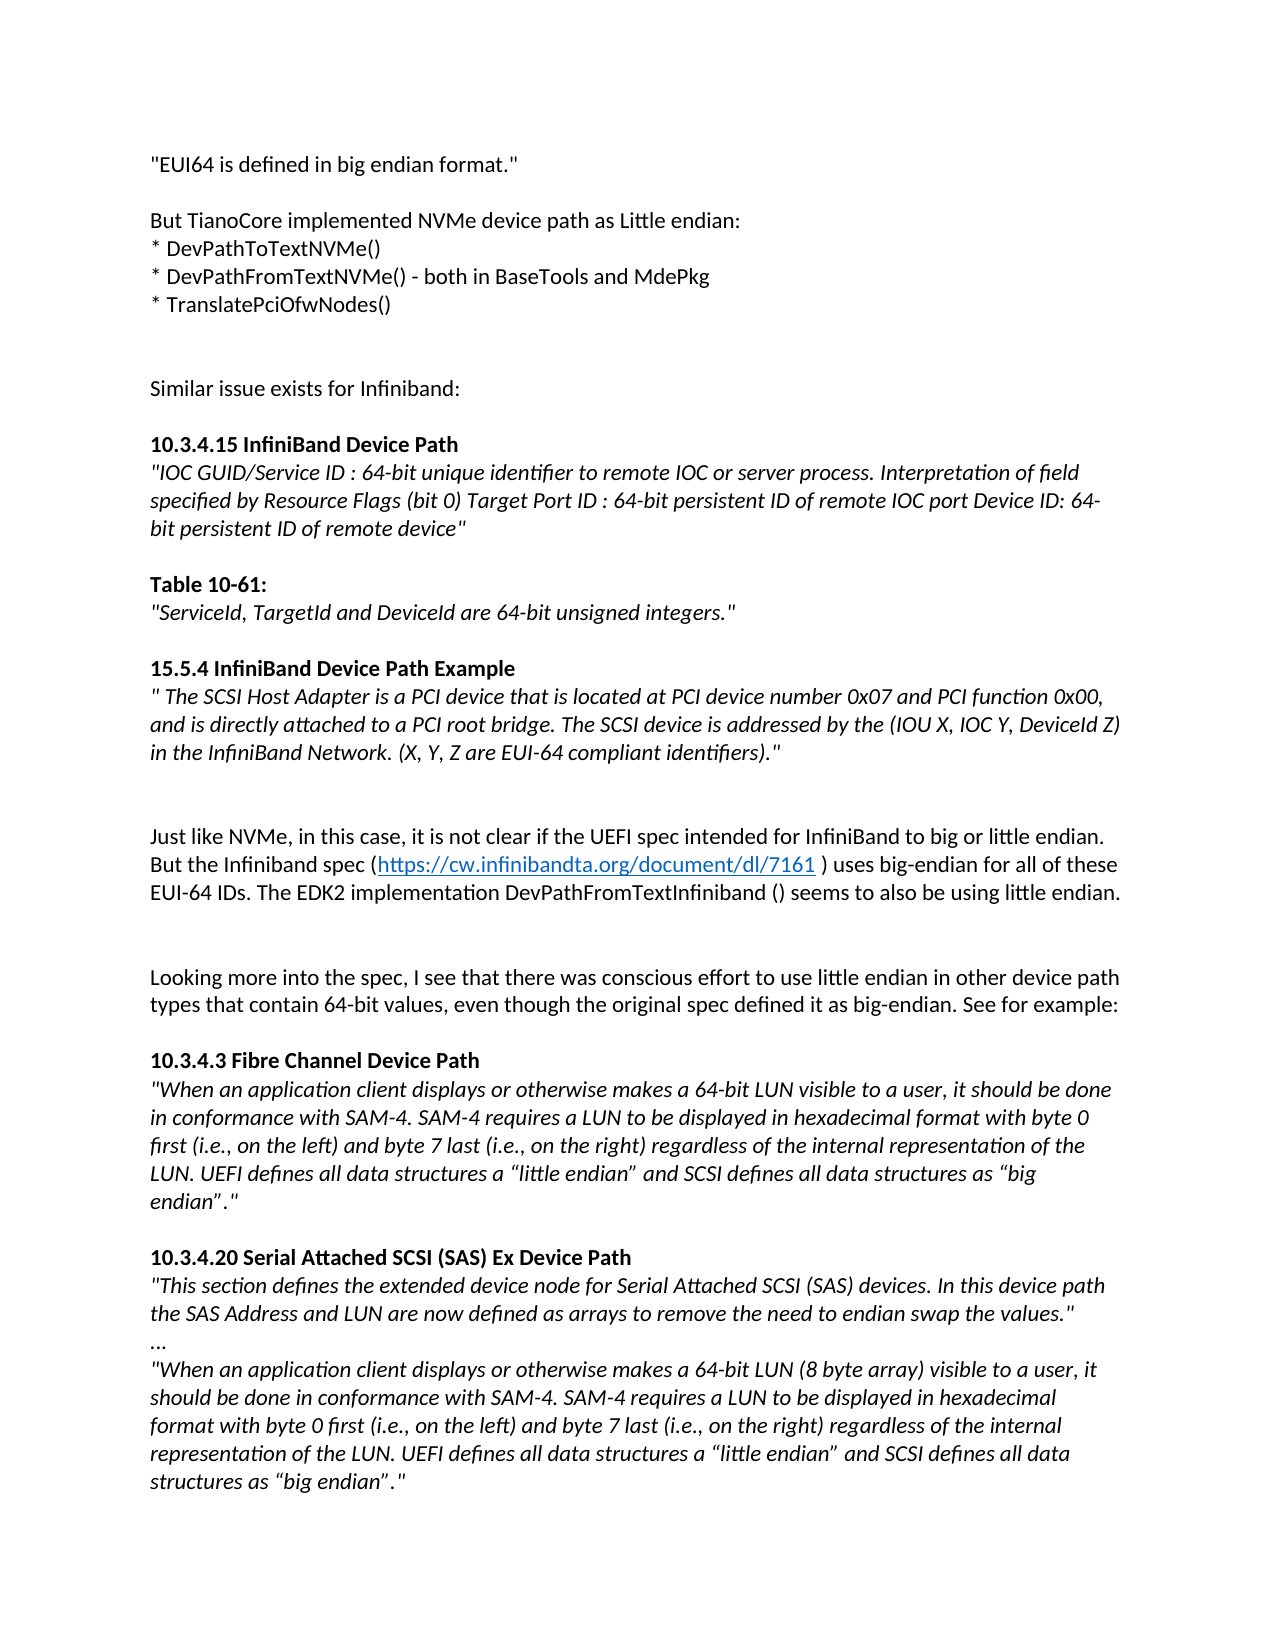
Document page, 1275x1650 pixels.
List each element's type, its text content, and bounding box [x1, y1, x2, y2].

text " The SCSI Host Adapter is a PCI device that is located at PCI device number 0x07 and PCI function 0x00, and is directly attached to a PCI root bridge. The SCSI device is addressed by the (IOU X, IOC Y, DeviceId Z) in the InfiniBand Network. (X, Y, Z are EUI-64 compliant identifiers)." [150, 682, 1125, 766]
text ... [150, 1327, 1125, 1355]
text * TranslatePciOfwNodes() [150, 290, 1125, 318]
text 10.3.4.3 Fibre Channel Device Path [150, 1047, 1125, 1075]
text "When an application client displays or otherwise makes a 64-bit LUN (8 byte array) visible to a user, it should be done in conformance with SAM-4. SAM-4 requires a LUN to be displayed in hexadecimal format with byte 0 first (i.e., on the left) and byte 7 last (i.e., on the right) regardless of the internal representation of the LUN. UEFI defines all data structures a “little endian” and SCSI defines all data structures as “big endian”." [150, 1355, 1125, 1495]
text "IOC GUID/Service ID : 64-bit unique identifier to remote IOC or server process. Interpretation of field specified by Resource Flags (bit 0) Target Port ID : 64-bit persistent ID of remote IOC port Device ID: 64-bit persistent ID of remote device" [150, 458, 1125, 542]
text * DevPathFromTextNVMe() - both in BaseTools and MdePkg [150, 262, 1125, 290]
text * DevPathToTextNVMe() [150, 234, 1125, 262]
text "This section defines the extended device node for Serial Attached SCSI (SAS) devices. In this device path the SAS Address and LUN are now defined as arrays to remove the need to endian swap the values." [150, 1271, 1125, 1327]
text Looking more into the spec, I see that there was conscious effort to use little endian in other device path types that contain 64-bit values, even though the original spec defined it as big-endian. See for example: [150, 963, 1125, 1019]
text Just like NVMe, in this case, it is not clear if the UEFI spec intended for InfiniBand to big or little endian. But the Infiniband spec (https://cw.infinibandta.org/document/dl/7161 ) uses big-endian for all of these EUI-64 IDs. The EDK2 implementation DevPathFromTextInfiniband () seems to also be using little endian. [150, 822, 1125, 907]
text "When an application client displays or otherwise makes a 64-bit LUN visible to a user, it should be done in conformance with SAM-4. SAM-4 requires a LUN to be displayed in hexadecimal format with byte 0 first (i.e., on the left) and byte 7 last (i.e., on the right) regardless of the internal representation of the LUN. UEFI defines all data structures a “little endian” and SCSI defines all data structures as “big endian”." [150, 1075, 1125, 1215]
text "ServiceId, TargetId and DeviceId are 64-bit unsigned integers." [150, 598, 1125, 626]
text 10.3.4.15 InfiniBand Device Path [150, 430, 1125, 458]
text 15.5.4 InfiniBand Device Path Example [150, 654, 1125, 682]
text Table 10-61: [150, 570, 1125, 598]
text But TianoCore implemented NVMe device path as Little endian: [150, 206, 1125, 234]
text Similar issue exists for Infiniband: [150, 374, 1125, 402]
text 10.3.4.20 Serial Attached SCSI (SAS) Ex Device Path [150, 1243, 1125, 1271]
text "EUI64 is defined in big endian format." [150, 150, 1125, 178]
